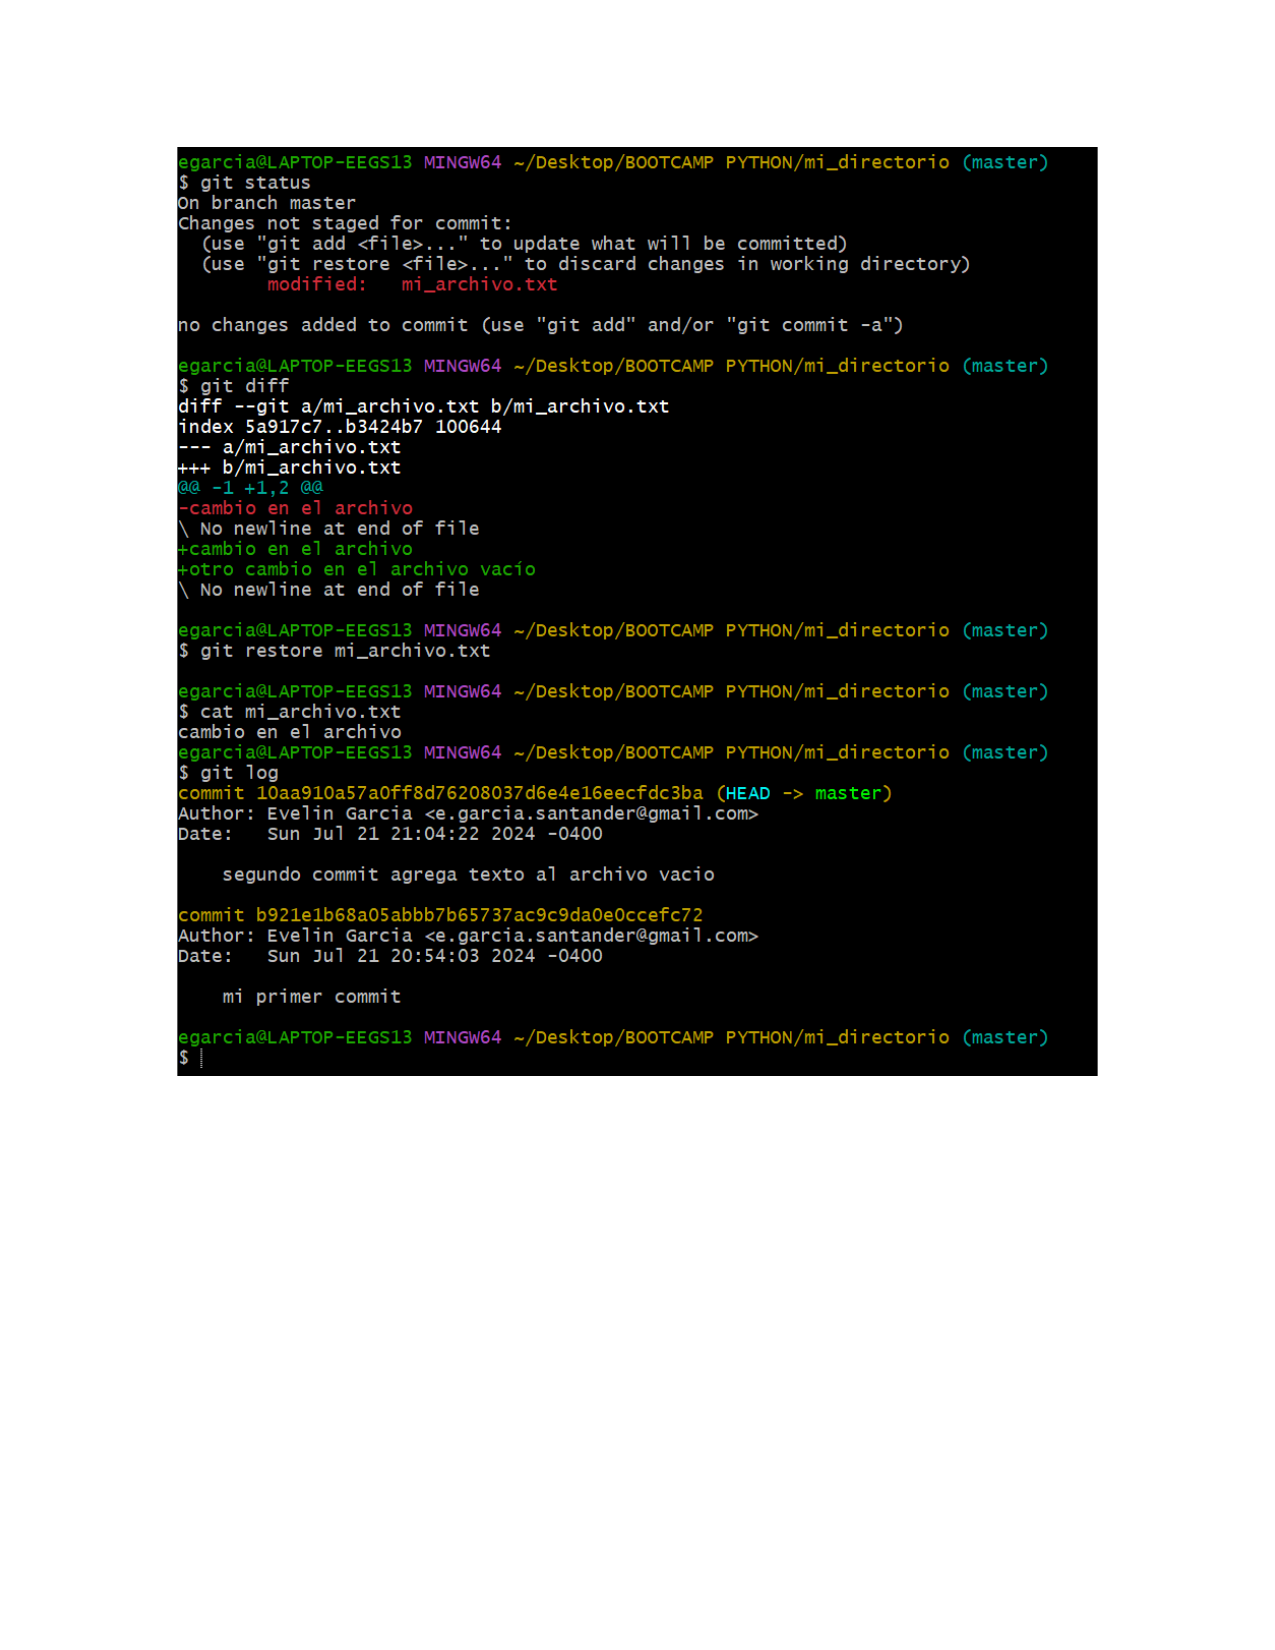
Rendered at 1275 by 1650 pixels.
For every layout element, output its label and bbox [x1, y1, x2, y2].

picture [177, 147, 1098, 1076]
